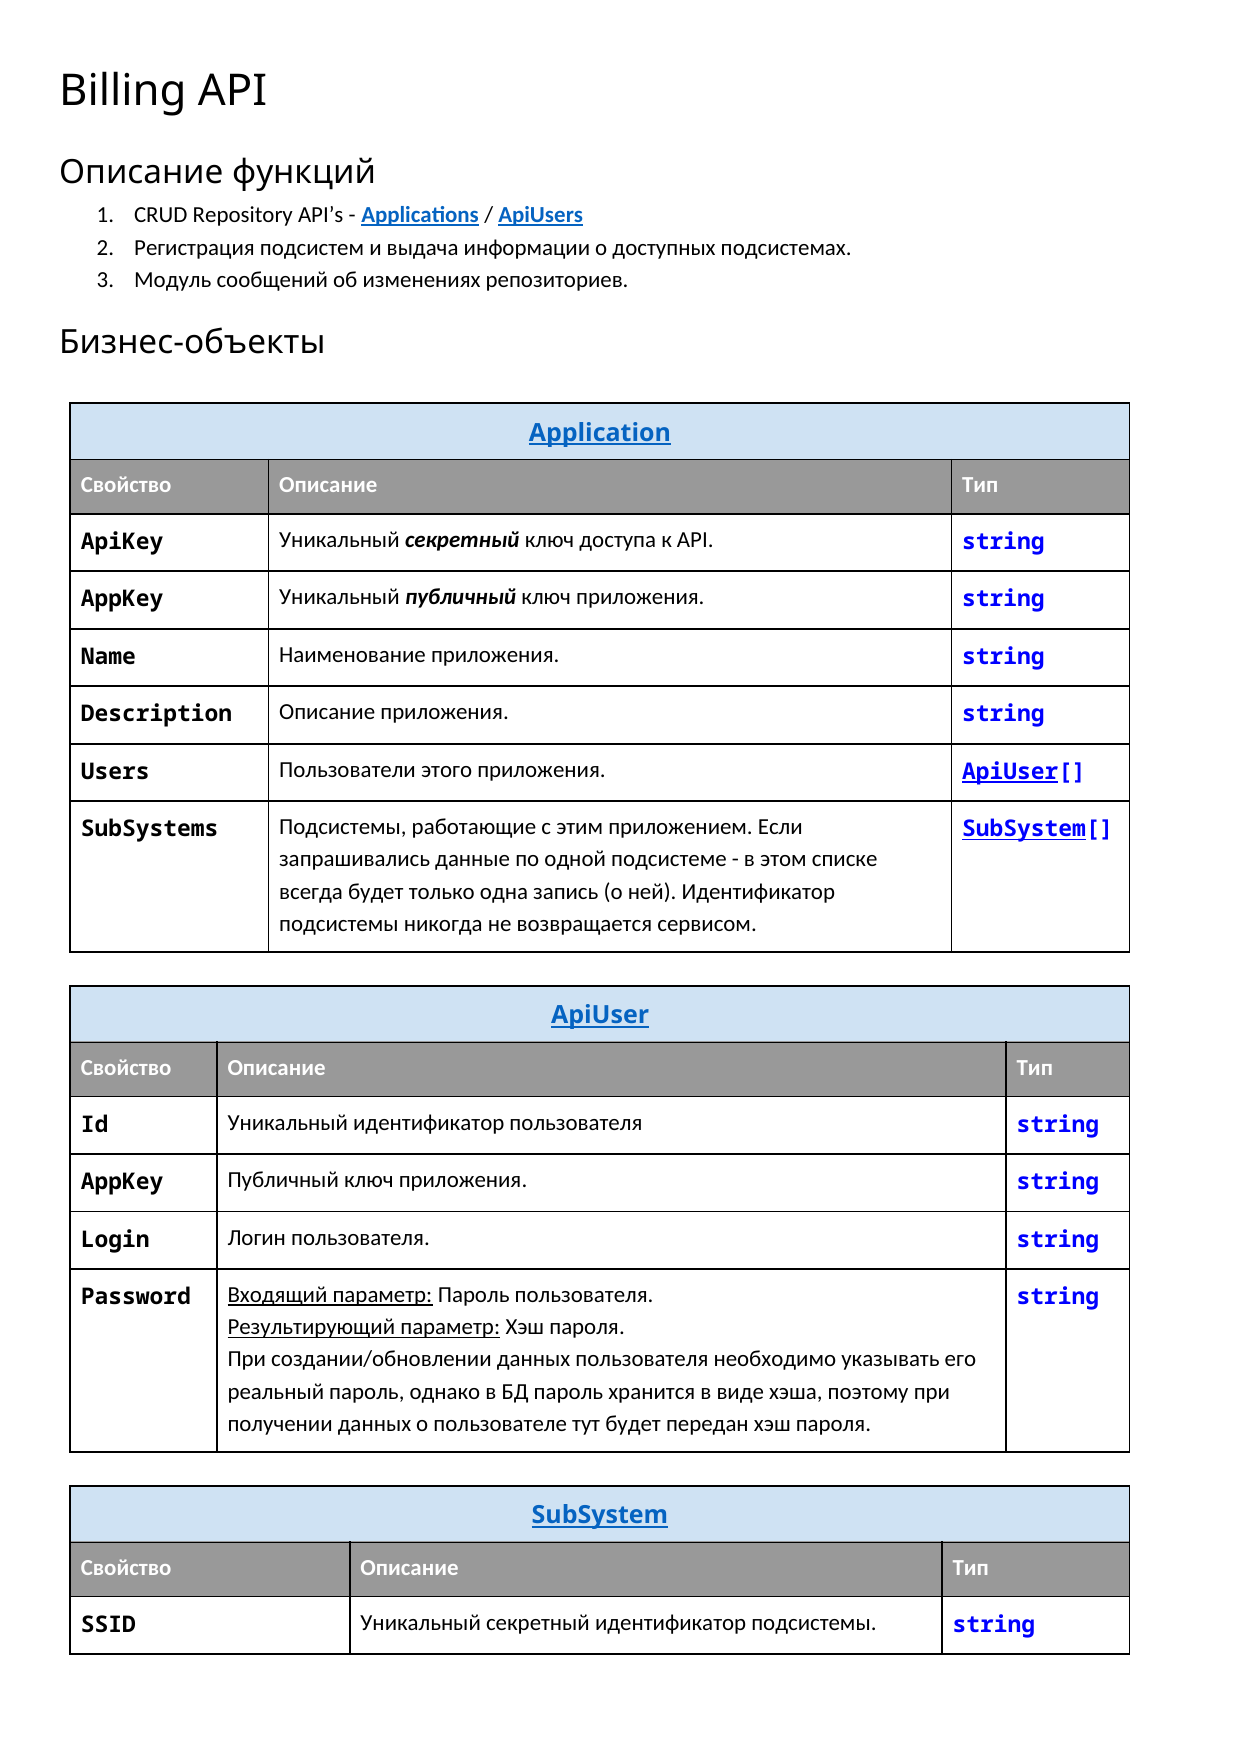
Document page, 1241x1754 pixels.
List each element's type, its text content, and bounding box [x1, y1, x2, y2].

table_cell SSID [71, 1597, 349, 1653]
table_cell string [952, 572, 1129, 628]
table_cell SubSystem[] [952, 802, 1129, 951]
title Billing API [59, 59, 1181, 118]
table_cell Подсистемы, работающие с этим приложением. Если запрашивались данные по одной подсистеме - в этом списке всегда будет только одна запись (о ней). Идентификатор подсистемы никогда не возвращается сервисом. [269, 802, 951, 951]
table_cell Тип [952, 460, 1129, 513]
table_cell Описание [269, 460, 951, 513]
table_cell Уникальный секретный ключ доступа к API. [269, 515, 951, 570]
table_cell Входящий параметр: Пароль пользователя. Результирующий параметр: Хэш пароля. При создании/обновлении данных пользователя необходимо указывать его реальный пароль, однако в БД пароль хранится в виде хэша, поэтому при получении данных о пользователе тут будет передан хэш пароля. [218, 1270, 1005, 1451]
table_cell Пользователи этого приложения. [269, 745, 951, 800]
table_header ApiUser [71, 987, 1129, 1041]
table_cell string [952, 687, 1129, 743]
table_cell AppKey [71, 1155, 216, 1211]
table_cell Description [71, 687, 268, 743]
table_cell Описание приложения. [269, 687, 951, 743]
table_header Application [71, 404, 1129, 459]
list CRUD Repository API’s - Applications / ApiUsers [96, 200, 1181, 228]
list Модуль сообщений об изменениях репозиториев. [96, 265, 1181, 293]
table_cell ApiKey [71, 515, 268, 570]
table_cell Свойство [71, 460, 268, 513]
table_cell Тип [943, 1543, 1129, 1596]
list Регистрация подсистем и выдача информации о доступных подсистемах. [96, 233, 1181, 261]
table_cell Свойство [71, 1043, 216, 1096]
table_cell Описание [351, 1543, 941, 1596]
table_cell string [1007, 1270, 1129, 1451]
table_cell string [1007, 1097, 1129, 1153]
table_cell Уникальный публичный ключ приложения. [269, 572, 951, 628]
table_cell Публичный ключ приложения. [218, 1155, 1005, 1211]
table_cell string [1007, 1212, 1129, 1268]
table_cell Id [71, 1097, 216, 1153]
table_cell Описание [218, 1043, 1005, 1096]
table_cell Свойство [71, 1543, 349, 1596]
table_cell string [943, 1597, 1129, 1653]
subtitle Бизнес-объекты [59, 318, 1181, 363]
table_cell AppKey [71, 572, 268, 628]
table_cell SubSystems [71, 802, 268, 951]
table_cell Login [71, 1212, 216, 1268]
table_cell Уникальный идентификатор пользователя [218, 1097, 1005, 1153]
table_cell Users [71, 745, 268, 800]
subtitle Описание функций [59, 148, 1181, 194]
table_cell string [1007, 1155, 1129, 1211]
table_header SubSystem [71, 1487, 1129, 1541]
table_cell Тип [1007, 1043, 1129, 1096]
table_cell Уникальный секретный идентификатор подсистемы. [351, 1597, 941, 1653]
table_cell Name [71, 630, 268, 685]
table_cell Логин пользователя. [218, 1212, 1005, 1268]
table_cell Наименование приложения. [269, 630, 951, 685]
table_cell Password [71, 1270, 216, 1451]
table_cell string [952, 630, 1129, 685]
table_cell string [952, 515, 1129, 570]
table_cell ApiUser[] [952, 745, 1129, 800]
